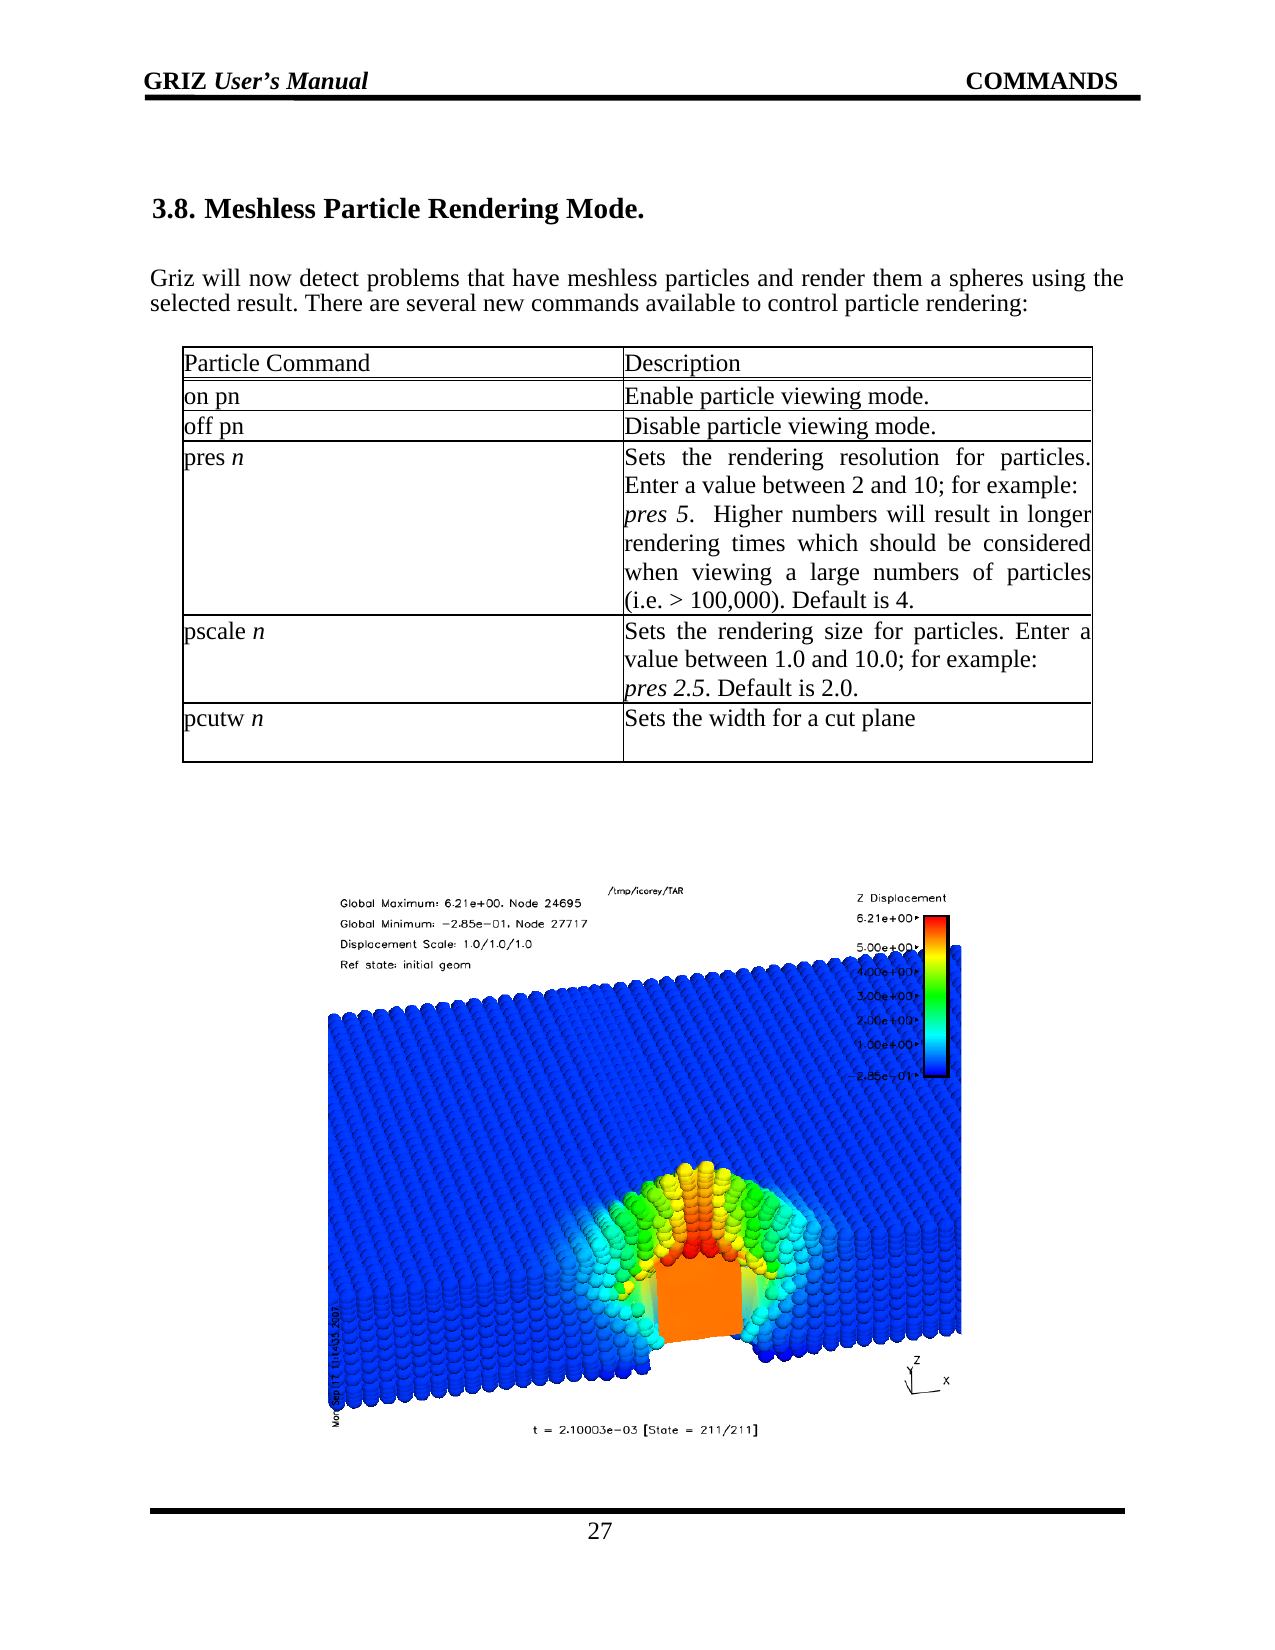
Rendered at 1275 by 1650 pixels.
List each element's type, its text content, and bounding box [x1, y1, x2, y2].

table_cell Sets the width for a cut plane [624, 702, 1092, 761]
table_cell Sets the rendering resolution for particles. Enter a value between 2 and 10; for example: pres 5. Higher numbers will result in longer rendering times which should be considered when viewing a large numbers of particles (i.e. > 100,000). Default is 4. [624, 440, 1092, 614]
table_header Particle Command [184, 348, 623, 376]
text Griz will now detect problems that have meshless particles and render them a spheres using the selected result. There are several new commands available to control particle rendering: [150, 267, 1125, 317]
table_cell Enable particle viewing mode. [624, 376, 1092, 410]
picture [328, 883, 962, 1441]
table_cell off pn [184, 411, 623, 440]
table_header Description [624, 348, 1092, 376]
table_cell pscale n [184, 616, 623, 702]
text Meshless Particle Rendering Mode. [152, 192, 1125, 225]
table_cell pres n [184, 442, 623, 614]
table_cell pcutw n [184, 704, 623, 761]
table_cell Sets the rendering size for particles. Enter a value between 1.0 and 10.0; for example: pres 2.5. Default is 2.0. [624, 614, 1092, 702]
table_cell Disable particle viewing mode. [624, 410, 1092, 440]
table_cell on pn [184, 381, 623, 410]
